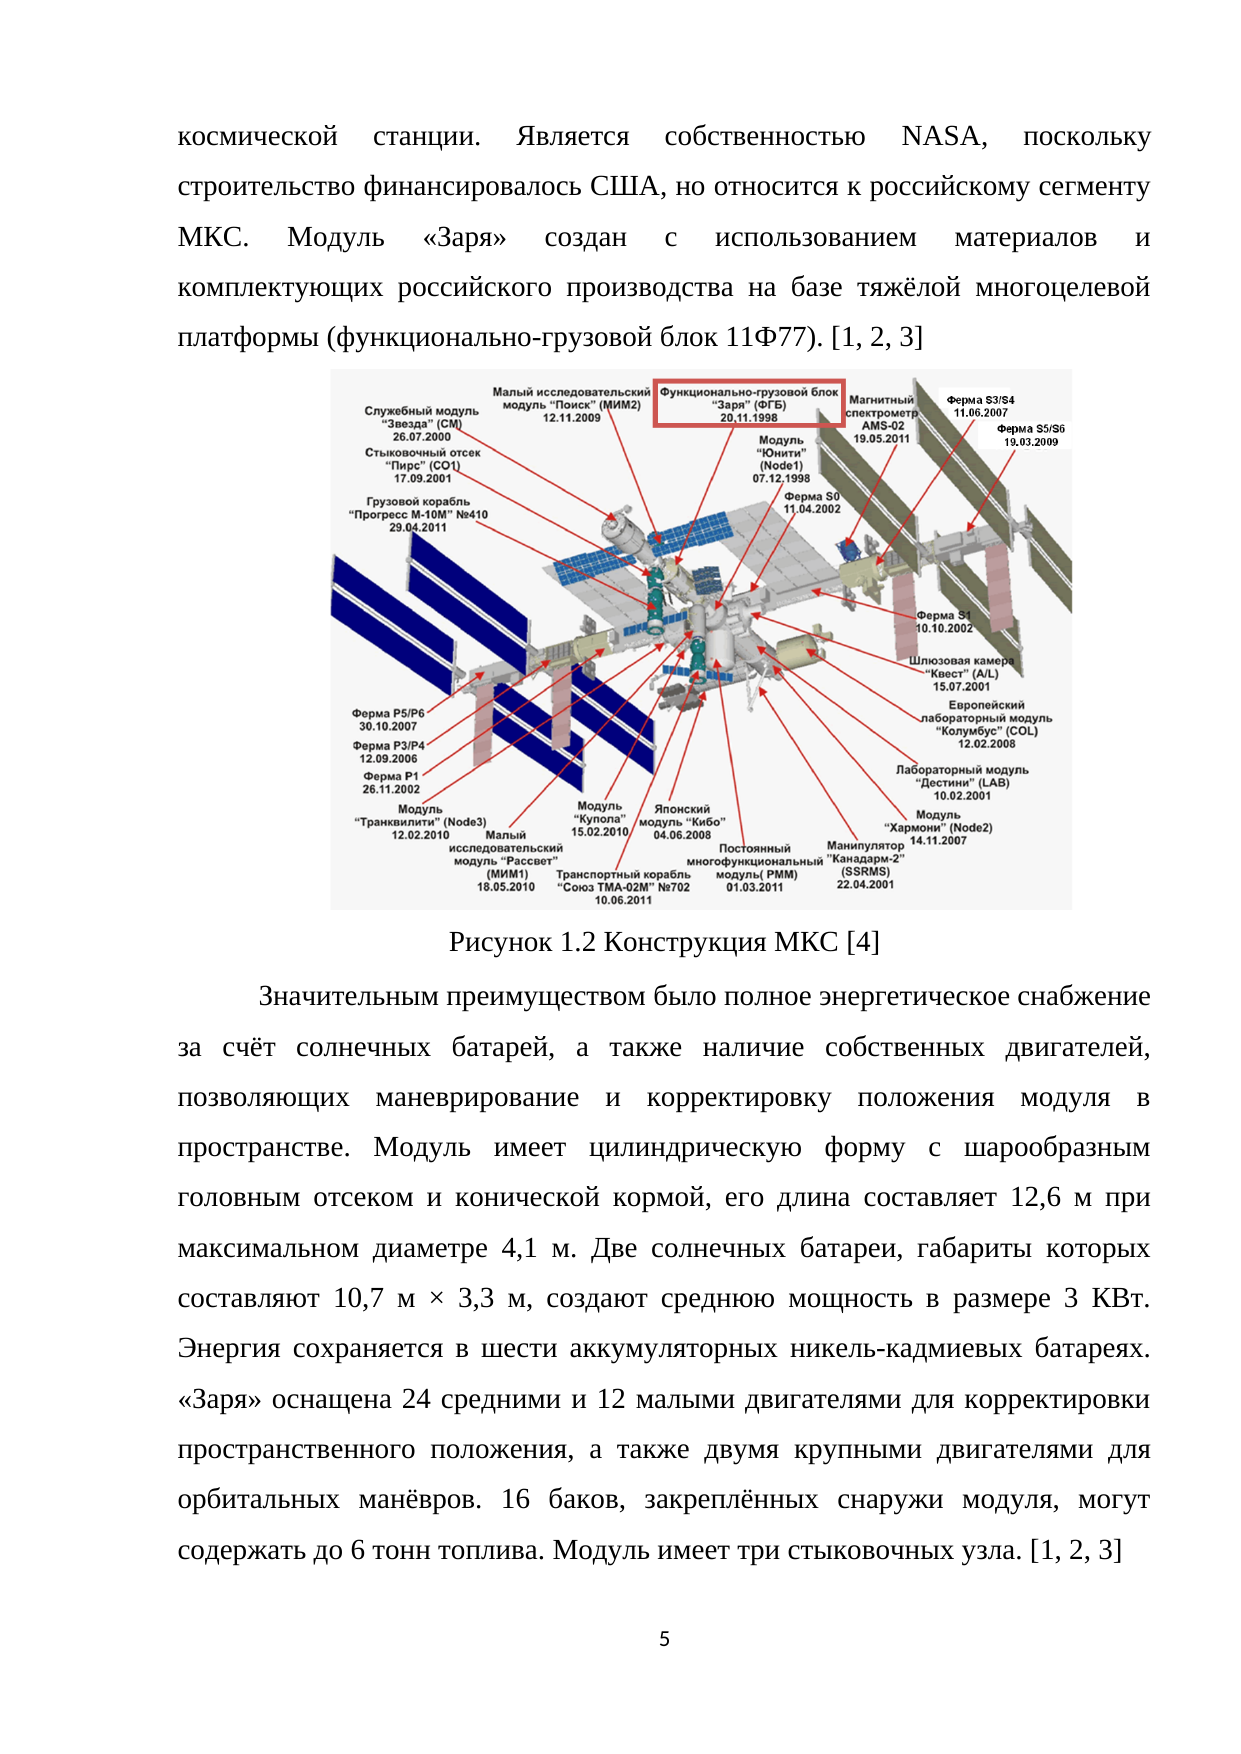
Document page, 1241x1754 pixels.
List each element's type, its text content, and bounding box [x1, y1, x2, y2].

picture [326, 369, 1077, 910]
text Значительным преимуществом было полное энергетическое снабжение за счёт солнечных батарей, а также наличие собственных двигателей, позволяющих маневрирование и корректировку положения модуля в пространстве. Модуль имеет цилиндрическую форму с шарообразным головным отсеком и конической кормой, его длина составляет 12,6 м при максимальном диаметре 4,1 м. Две солнечных батареи, габариты которых составляют 10,7 м × 3,3 м, создают среднюю мощность в размере 3 КВт. Энергия сохраняется в шести аккумуляторных никель-кадмиевых батареях. «Заря» оснащена 24 средними и 12 малыми двигателями для корректировки пространственного положения, а также двумя крупными двигателями для орбитальных манёвров. 16 баков, закреплённых снаружи модуля, могут содержать до 6 тонн топлива. Модуль имеет три стыковочных узла. [1, 2, 3] [177, 978, 1152, 1565]
text Рисунок 1.2 Конструкция МКС [4] [177, 924, 1152, 957]
